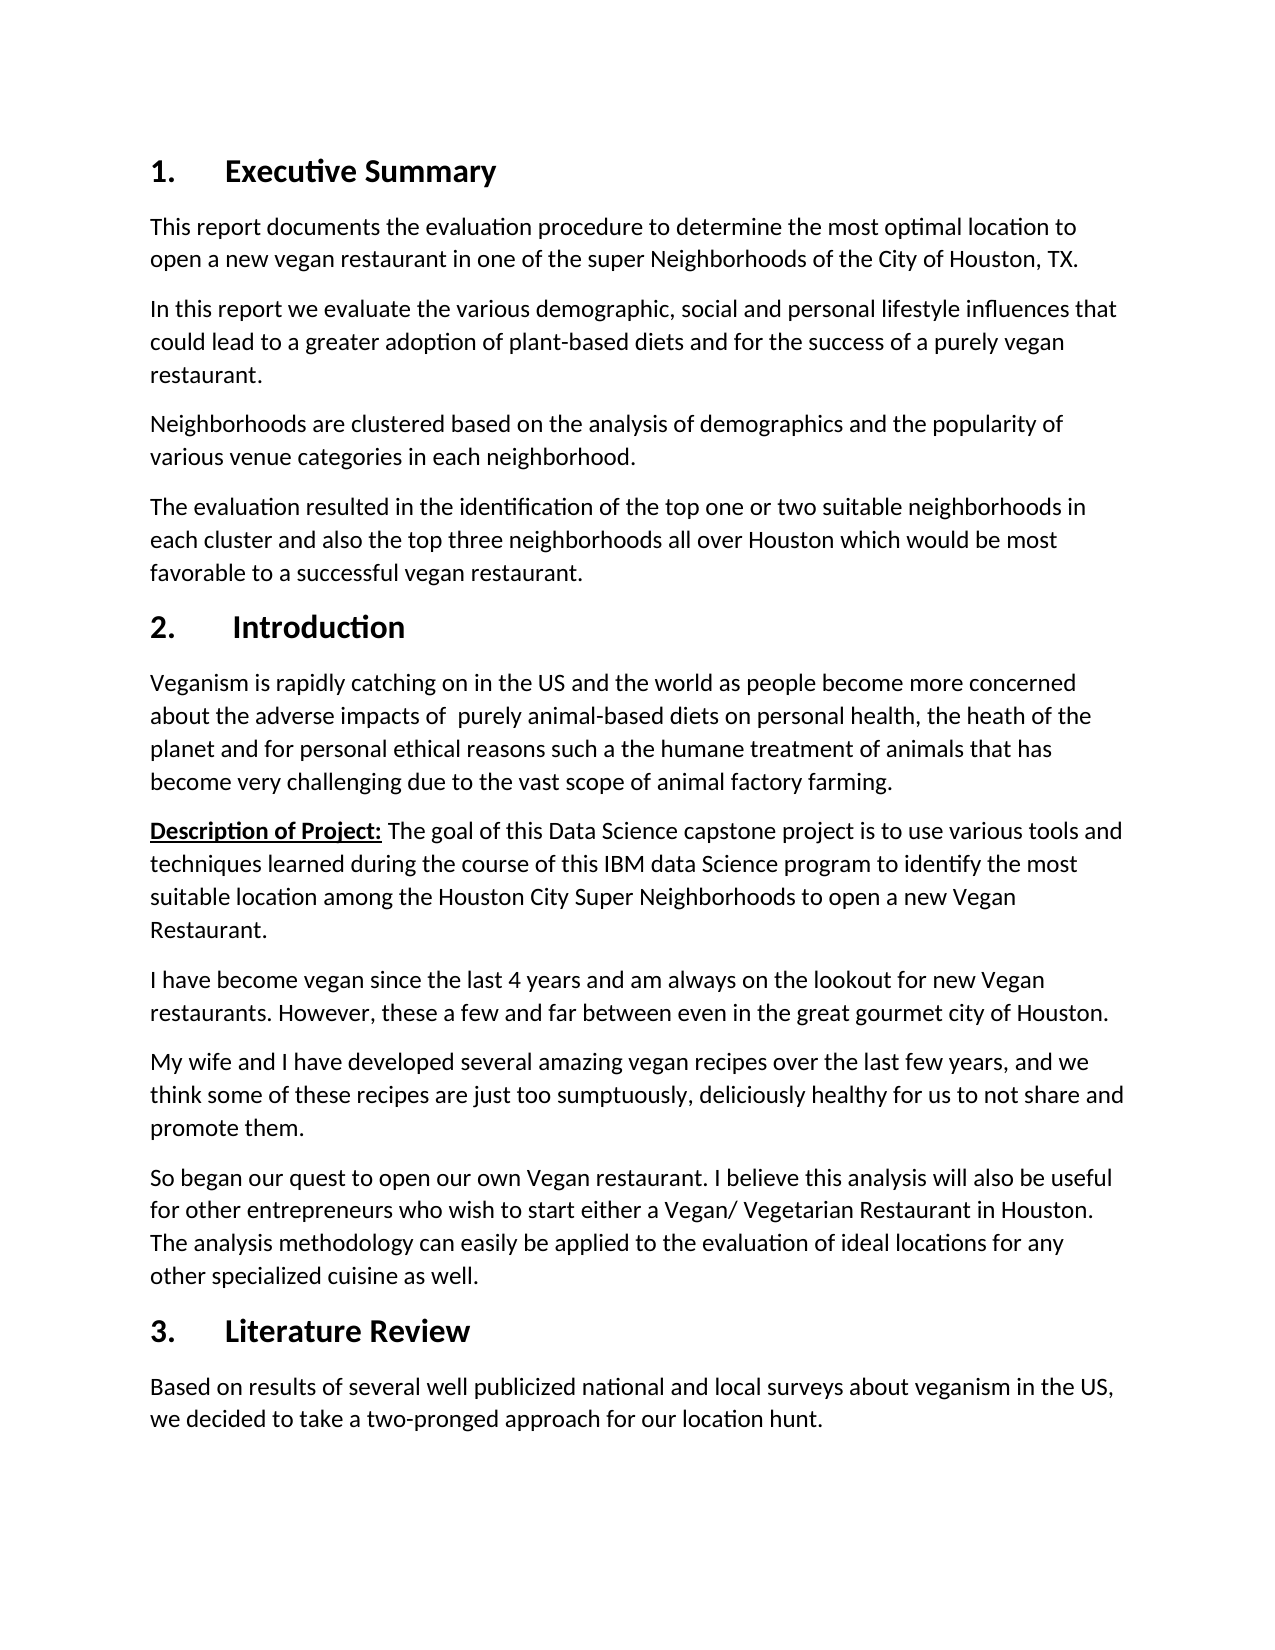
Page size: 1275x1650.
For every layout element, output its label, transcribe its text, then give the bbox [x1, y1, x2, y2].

text I have become vegan since the last 4 years and am always on the lookout for new Vegan restaurants. However, these a few and far between even in the great gourmet city of Houston. [150, 964, 1125, 1027]
list Executive Summary [150, 150, 1125, 191]
list Literature Review [150, 1310, 1125, 1351]
text In this report we evaluate the various demographic, social and personal lifestyle influences that could lead to a greater adoption of plant-based diets and for the success of a purely vegan restaurant. [150, 293, 1125, 389]
text The evaluation resulted in the identification of the top one or two suitable neighborhoods in each cluster and also the top three neighborhoods all over Houston which would be most favorable to a successful vegan restaurant. [150, 491, 1125, 587]
text This report documents the evaluation procedure to determine the most optimal location to open a new vegan restaurant in one of the super Neighborhoods of the City of Houston, TX. [150, 211, 1125, 274]
text Neighborhoods are clustered based on the analysis of demographics and the popularity of various venue categories in each neighborhood. [150, 408, 1125, 472]
list Introduction [150, 606, 1125, 647]
text So began our quest to open our own Vegan restaurant. I believe this analysis will also be useful for other entrepreneurs who wish to start either a Vegan/ Vegetarian Restaurant in Houston. The analysis methodology can easily be applied to the evaluation of ideal locations for any other specialized cuisine as well. [150, 1162, 1125, 1291]
text My wife and I have developed several amazing vegan recipes over the last few years, and we think some of these recipes are just too sumptuously, deliciously healthy for us to not share and promote them. [150, 1046, 1125, 1143]
text Description of Project: The goal of this Data Science capstone project is to use various tools and techniques learned during the course of this IBM data Science program to identify the most suitable location among the Houston City Super Neighborhoods to open a new Vegan Restaurant. [150, 815, 1125, 945]
text Based on results of several well publicized national and local surveys about veganism in the US, we decided to take a two-pronged approach for our location hunt. [150, 1371, 1125, 1434]
text Veganism is rapidly catching on in the US and the world as people become more concerned about the adverse impacts of purely animal-based diets on personal health, the heath of the planet and for personal ethical reasons such a the humane treatment of animals that has become very challenging due to the vast scope of animal factory farming. [150, 667, 1125, 796]
